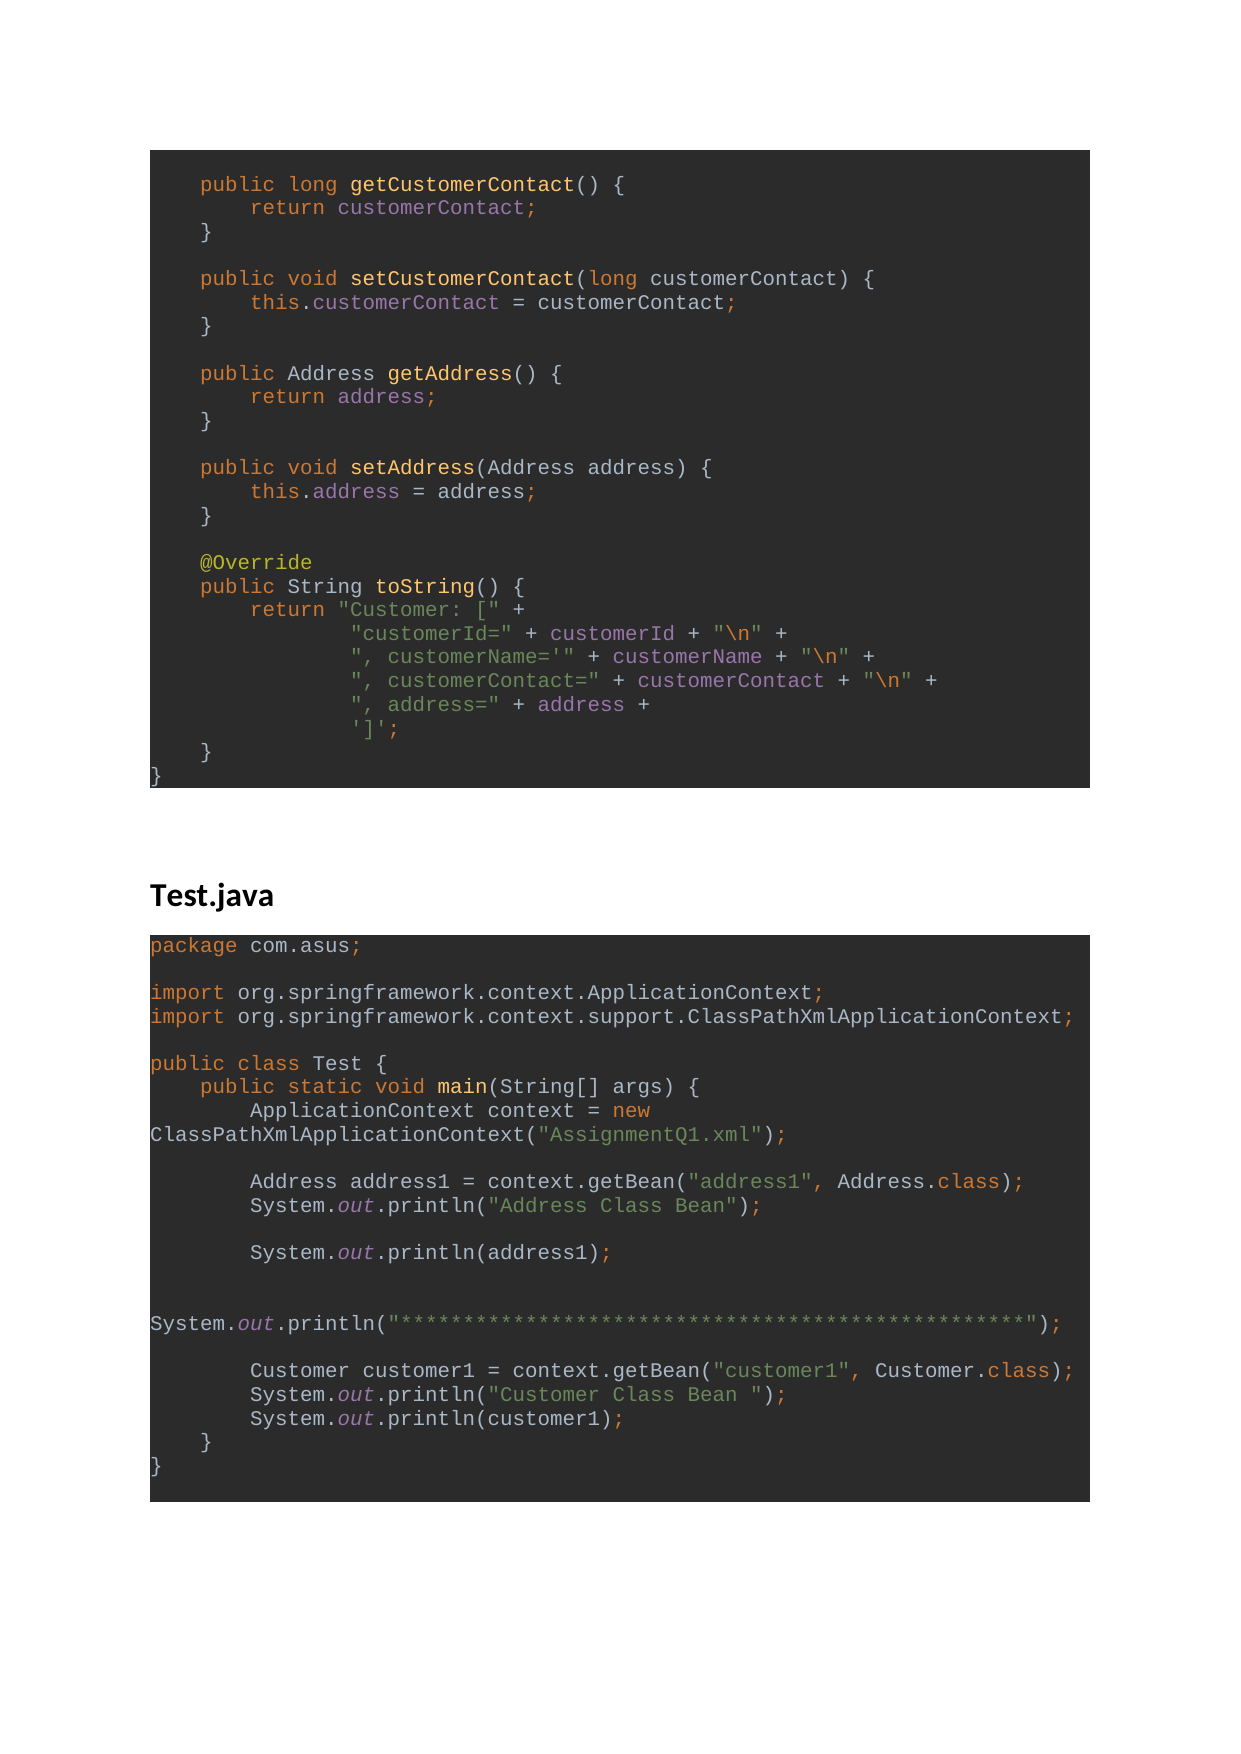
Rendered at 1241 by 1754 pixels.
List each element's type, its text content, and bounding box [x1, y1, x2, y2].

text package com.asus; import org.springframework.context.ApplicationContext; import org.springframework.context.support.ClassPathXmlApplicationContext; public class Test { public static void main(String[] args) { ApplicationContext context = new ClassPathXmlApplicationContext("AssignmentQ1.xml"); Address address1 = context.getBean("address1", Address.class); System.out.println("Address Class Bean"); System.out.println(address1); System.out.println("**************************************************"); Customer customer1 = context.getBean("customer1", Customer.class); System.out.println("Customer Class Bean "); System.out.println(customer1); } } [150, 935, 1090, 1502]
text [150, 150, 1090, 788]
text Test.java [150, 874, 1090, 915]
